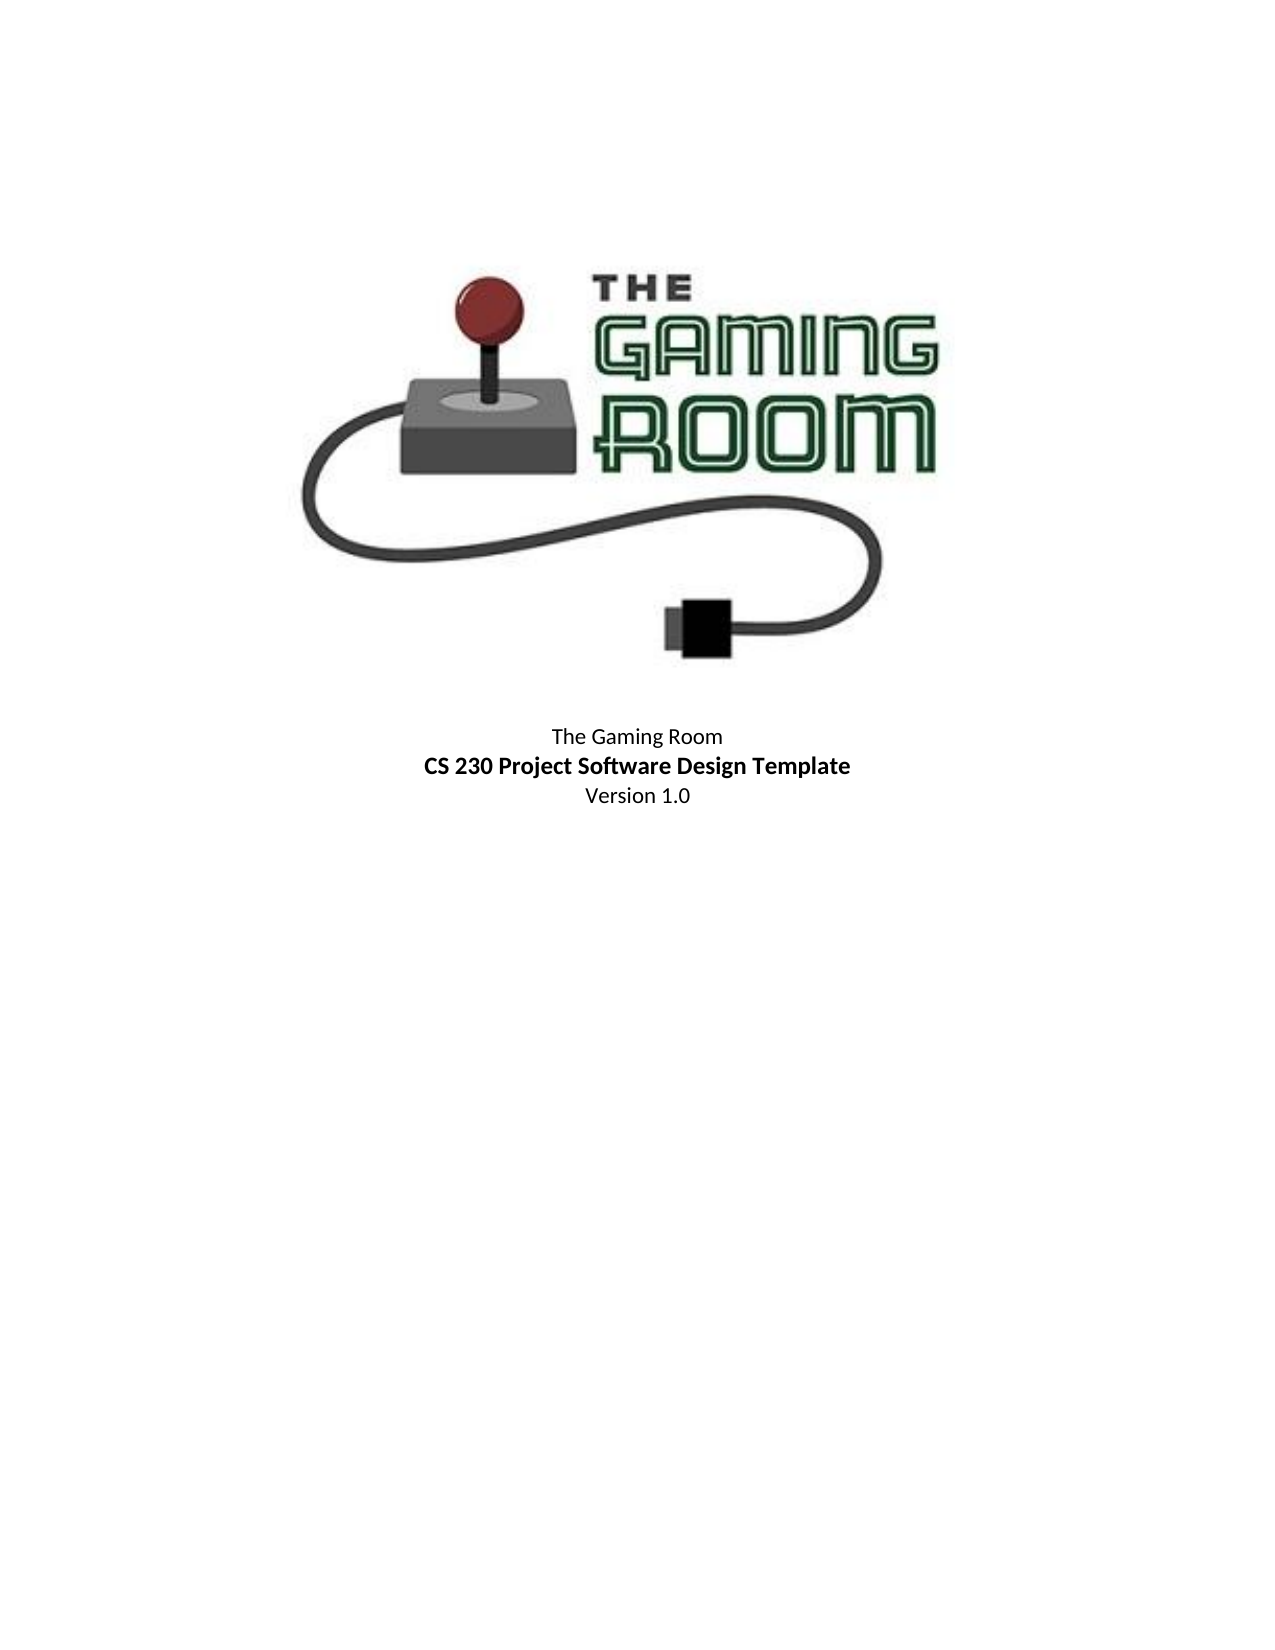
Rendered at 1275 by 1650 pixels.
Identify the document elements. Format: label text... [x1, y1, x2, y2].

picture [220, 234, 1055, 695]
text Version 1.0 [150, 781, 1125, 809]
title The Gaming Room [150, 722, 1125, 751]
subtitle CS 230 Project Software Design Template [150, 751, 1125, 781]
